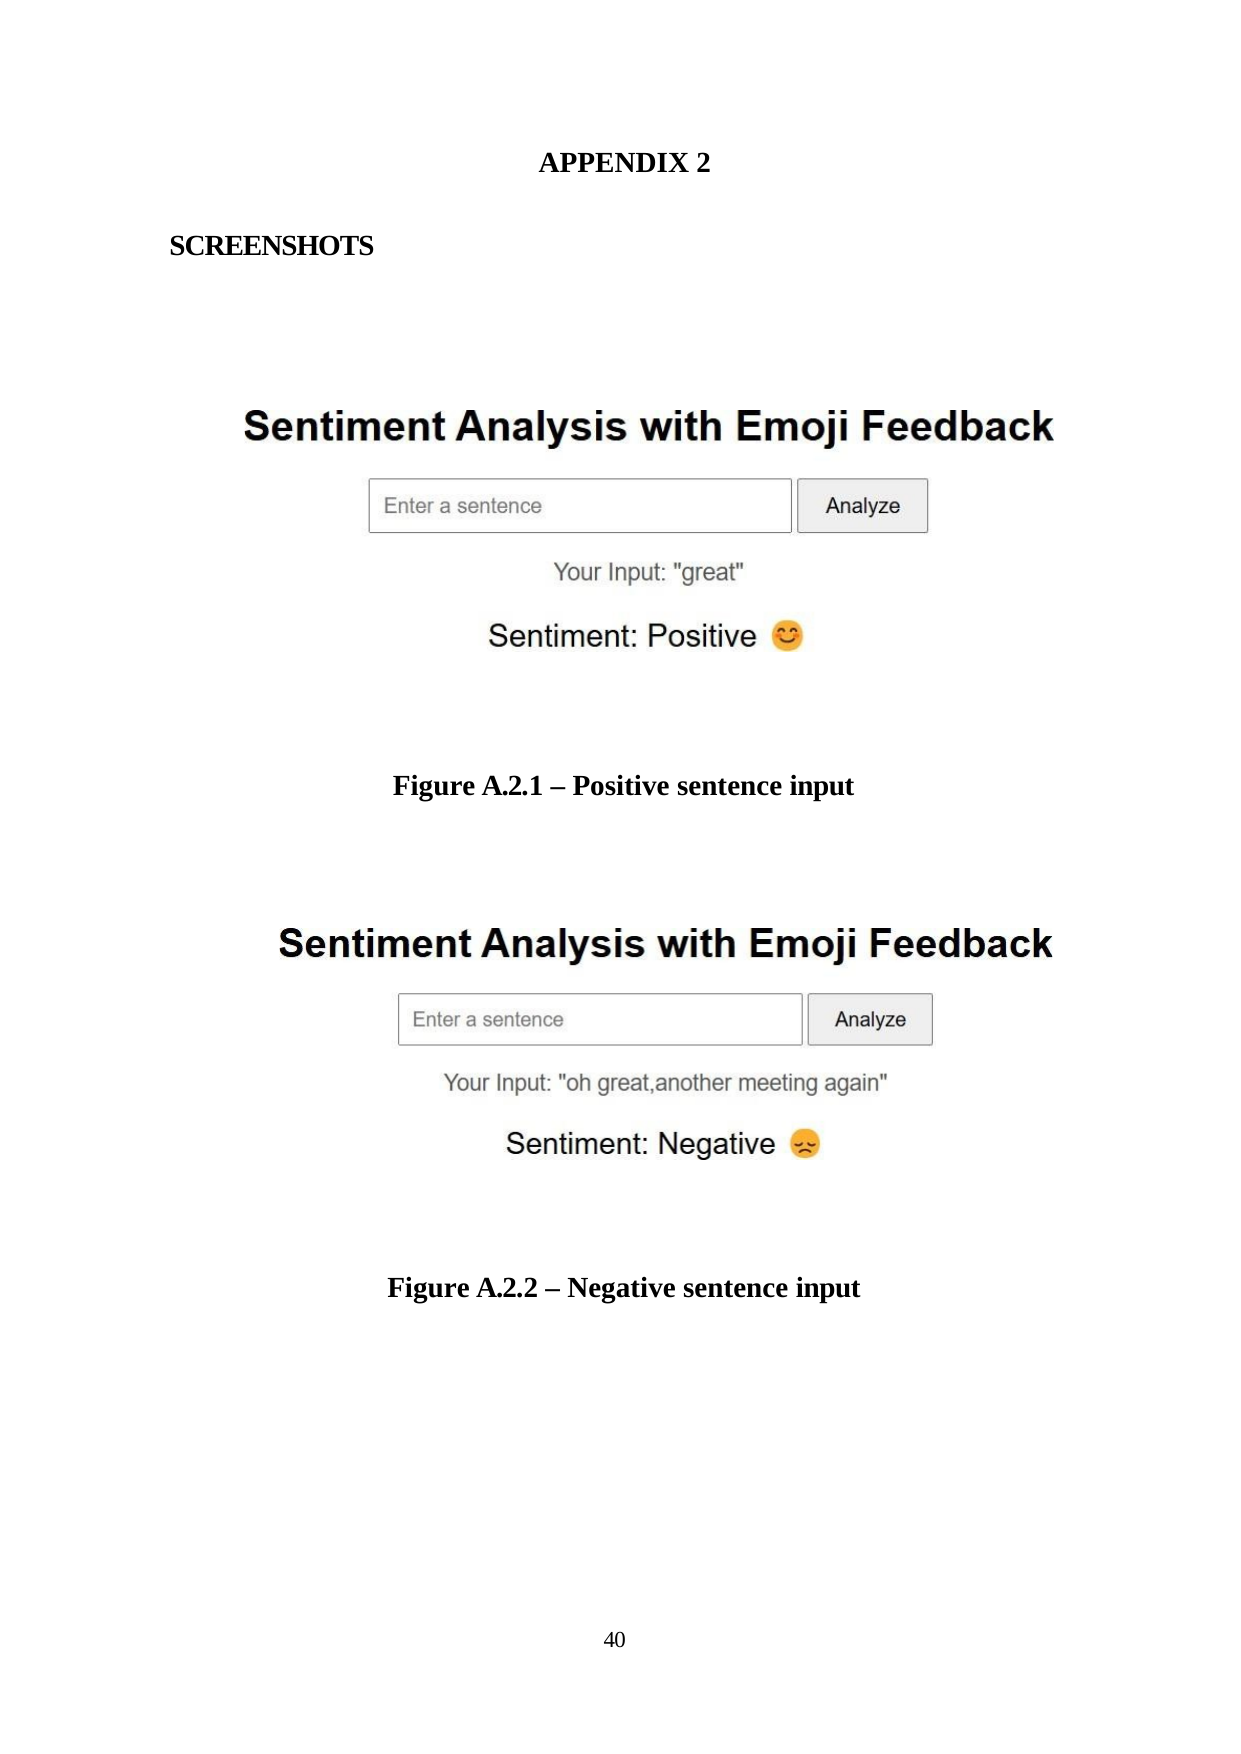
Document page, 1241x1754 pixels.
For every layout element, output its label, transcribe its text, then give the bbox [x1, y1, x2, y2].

picture [244, 410, 1054, 652]
subtitle SCREENSHOTS [169, 228, 1081, 262]
text Figure A.2.1 – Positive sentence input [166, 768, 1081, 801]
subtitle APPENDIX 2 [169, 145, 1081, 179]
picture [279, 928, 1053, 1160]
text Figure A.2.2 – Negative sentence input [167, 1270, 1081, 1303]
